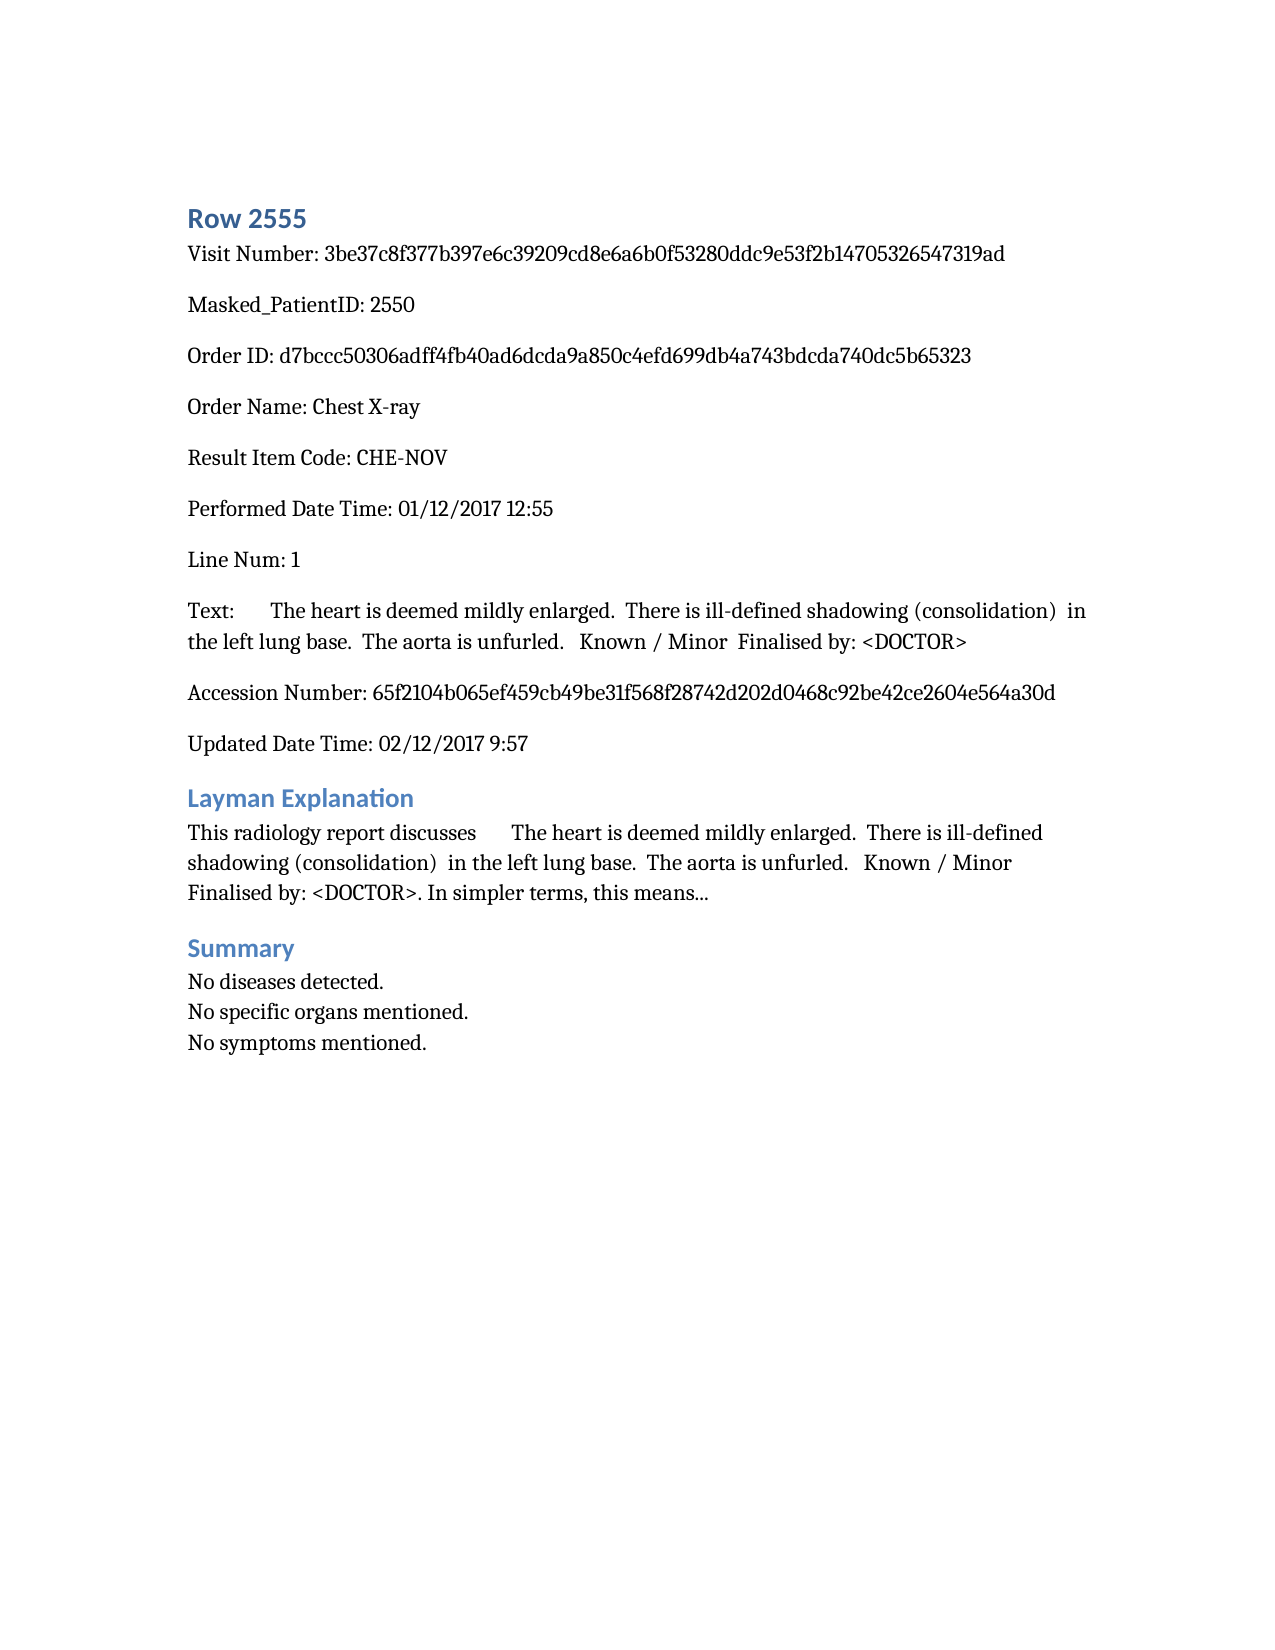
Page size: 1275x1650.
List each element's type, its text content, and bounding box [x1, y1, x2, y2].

text Line Num: 1 [187, 547, 1087, 573]
text Accession Number: 65f2104b065ef459cb49be31f568f28742d202d0468c92be42ce2604e564a30d [187, 679, 1087, 706]
text This radiology report discusses The heart is deemed mildly enlarged. There is ill-defined shadowing (consolidation) in the left lung base. The aorta is unfurled. Known / Minor Finalised by: <DOCTOR>. In simpler terms, this means... [187, 819, 1087, 906]
text Performed Date Time: 01/12/2017 12:55 [187, 496, 1087, 522]
text Masked_PatientID: 2550 [187, 292, 1087, 318]
subtitle Row 2555 [187, 200, 1087, 236]
text No diseases detected. No specific organs mentioned. No symptoms mentioned. [187, 969, 1087, 1056]
subtitle Layman Explanation [187, 782, 1087, 814]
text Updated Date Time: 02/12/2017 9:57 [187, 731, 1087, 757]
subtitle Summary [187, 931, 1087, 964]
text Visit Number: 3be37c8f377b397e6c39209cd8e6a6b0f53280ddc9e53f2b14705326547319ad [187, 241, 1087, 267]
text Order Name: Chest X-ray [187, 394, 1087, 420]
text Result Item Code: CHE-NOV [187, 445, 1087, 471]
text Order ID: d7bccc50306adff4fb40ad6dcda9a850c4efd699db4a743bdcda740dc5b65323 [187, 343, 1087, 369]
text Text: The heart is deemed mildly enlarged. There is ill-defined shadowing (consolidation) in the left lung base. The aorta is unfurled. Known / Minor Finalised by: <DOCTOR> [187, 598, 1087, 655]
